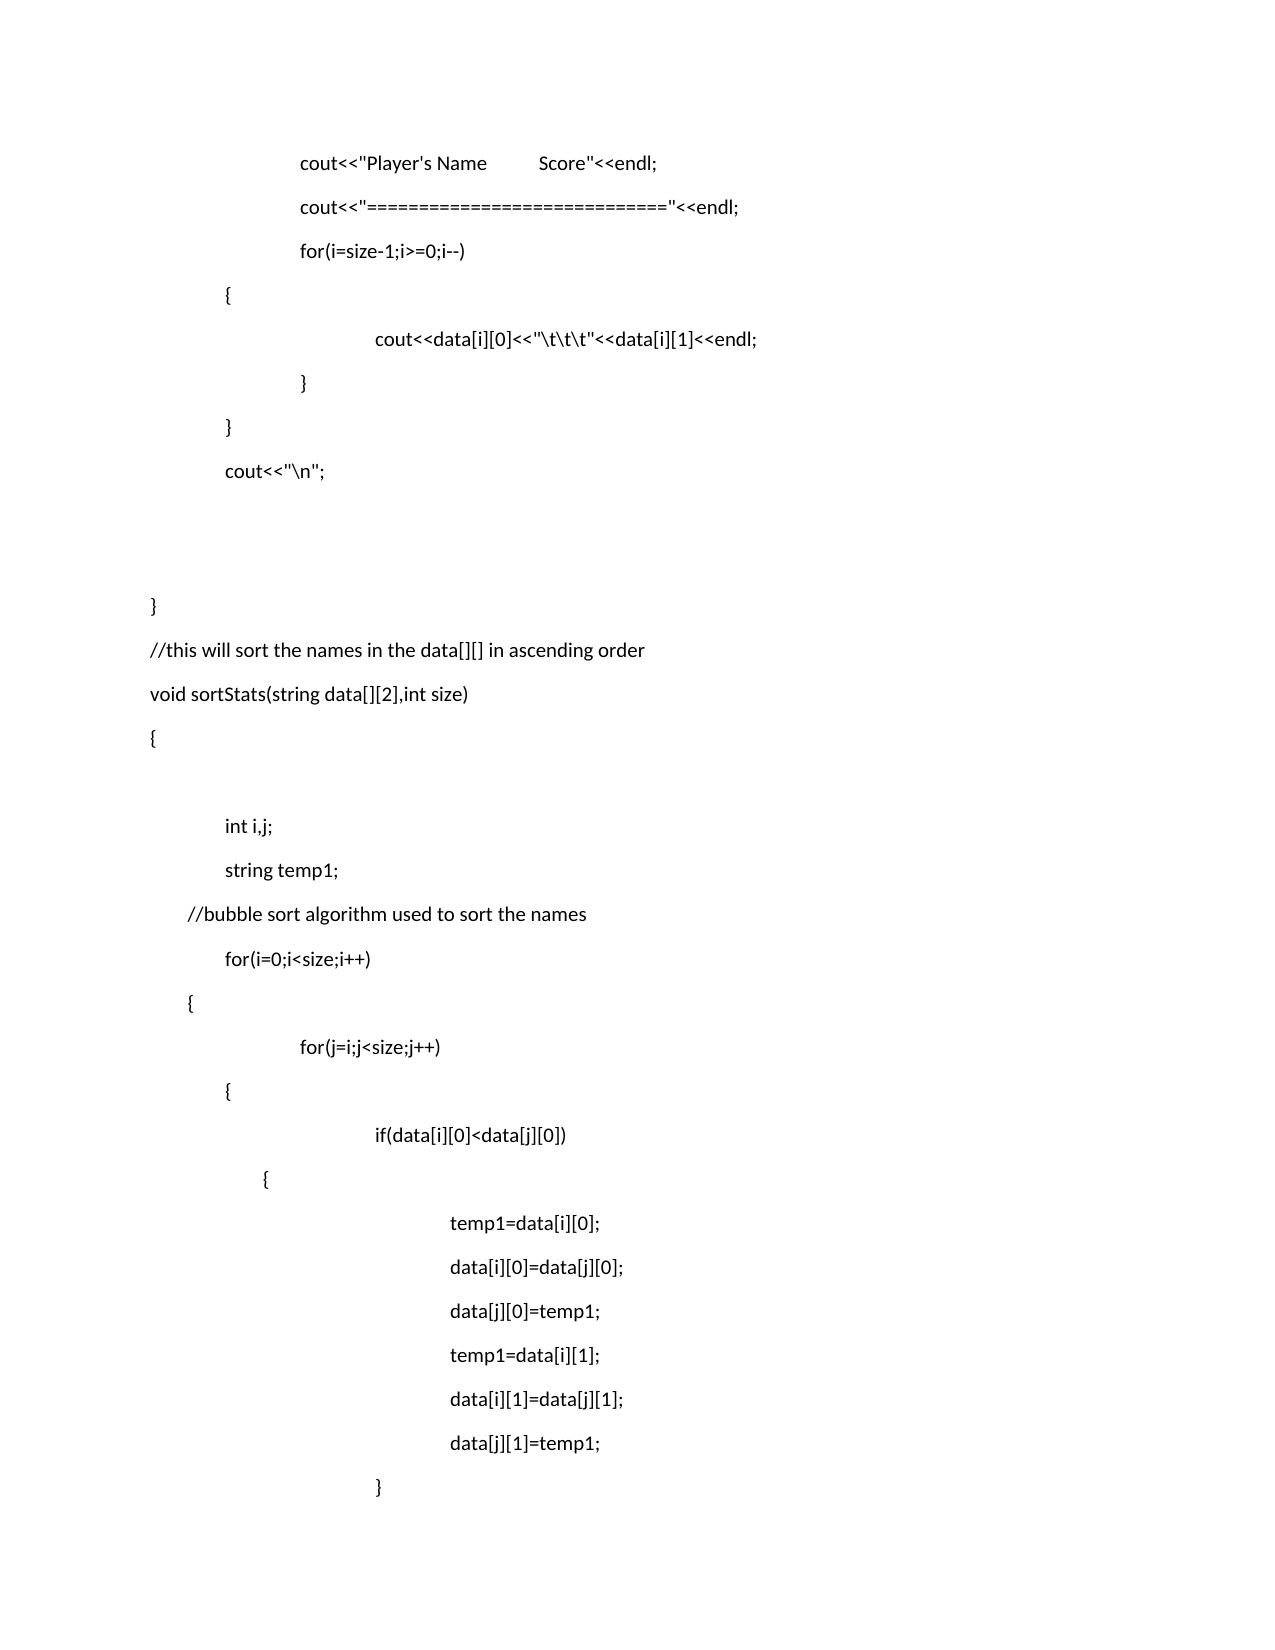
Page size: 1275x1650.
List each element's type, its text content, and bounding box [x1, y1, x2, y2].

text } [150, 1474, 1125, 1500]
text data[i][1]=data[j][1]; [150, 1386, 1125, 1412]
text data[i][0]=data[j][0]; [150, 1254, 1125, 1279]
text } [150, 593, 1125, 619]
text data[j][0]=temp1; [150, 1298, 1125, 1324]
text void sortStats(string data[][2],int size) [150, 681, 1125, 707]
text temp1=data[i][1]; [150, 1342, 1125, 1368]
text for(j=i;j<size;j++) [150, 1034, 1125, 1059]
text for(i=size-1;i>=0;i--) [150, 238, 1125, 263]
text { [150, 1078, 1125, 1103]
text string temp1; [150, 858, 1125, 883]
text cout<<data[i][0]<<"\t\t\t"<<data[i][1]<<endl; [150, 326, 1125, 352]
text for(i=0;i<size;i++) [150, 946, 1125, 971]
text //this will sort the names in the data[][] in ascending order [150, 637, 1125, 663]
text data[j][1]=temp1; [150, 1430, 1125, 1456]
text cout<<"\n"; [150, 458, 1125, 484]
text cout<<"Player's Name Score"<<endl; [150, 150, 1125, 175]
text if(data[i][0]<data[j][0]) [150, 1122, 1125, 1147]
text cout<<"============================="<<endl; [150, 194, 1125, 219]
text temp1=data[i][0]; [150, 1210, 1125, 1236]
text { [150, 1166, 1125, 1191]
text } [150, 414, 1125, 440]
text //bubble sort algorithm used to sort the names [150, 902, 1125, 927]
text int i,j; [150, 813, 1125, 839]
text { [150, 990, 1125, 1015]
text } [150, 370, 1125, 396]
text { [150, 725, 1125, 751]
text { [150, 282, 1125, 308]
